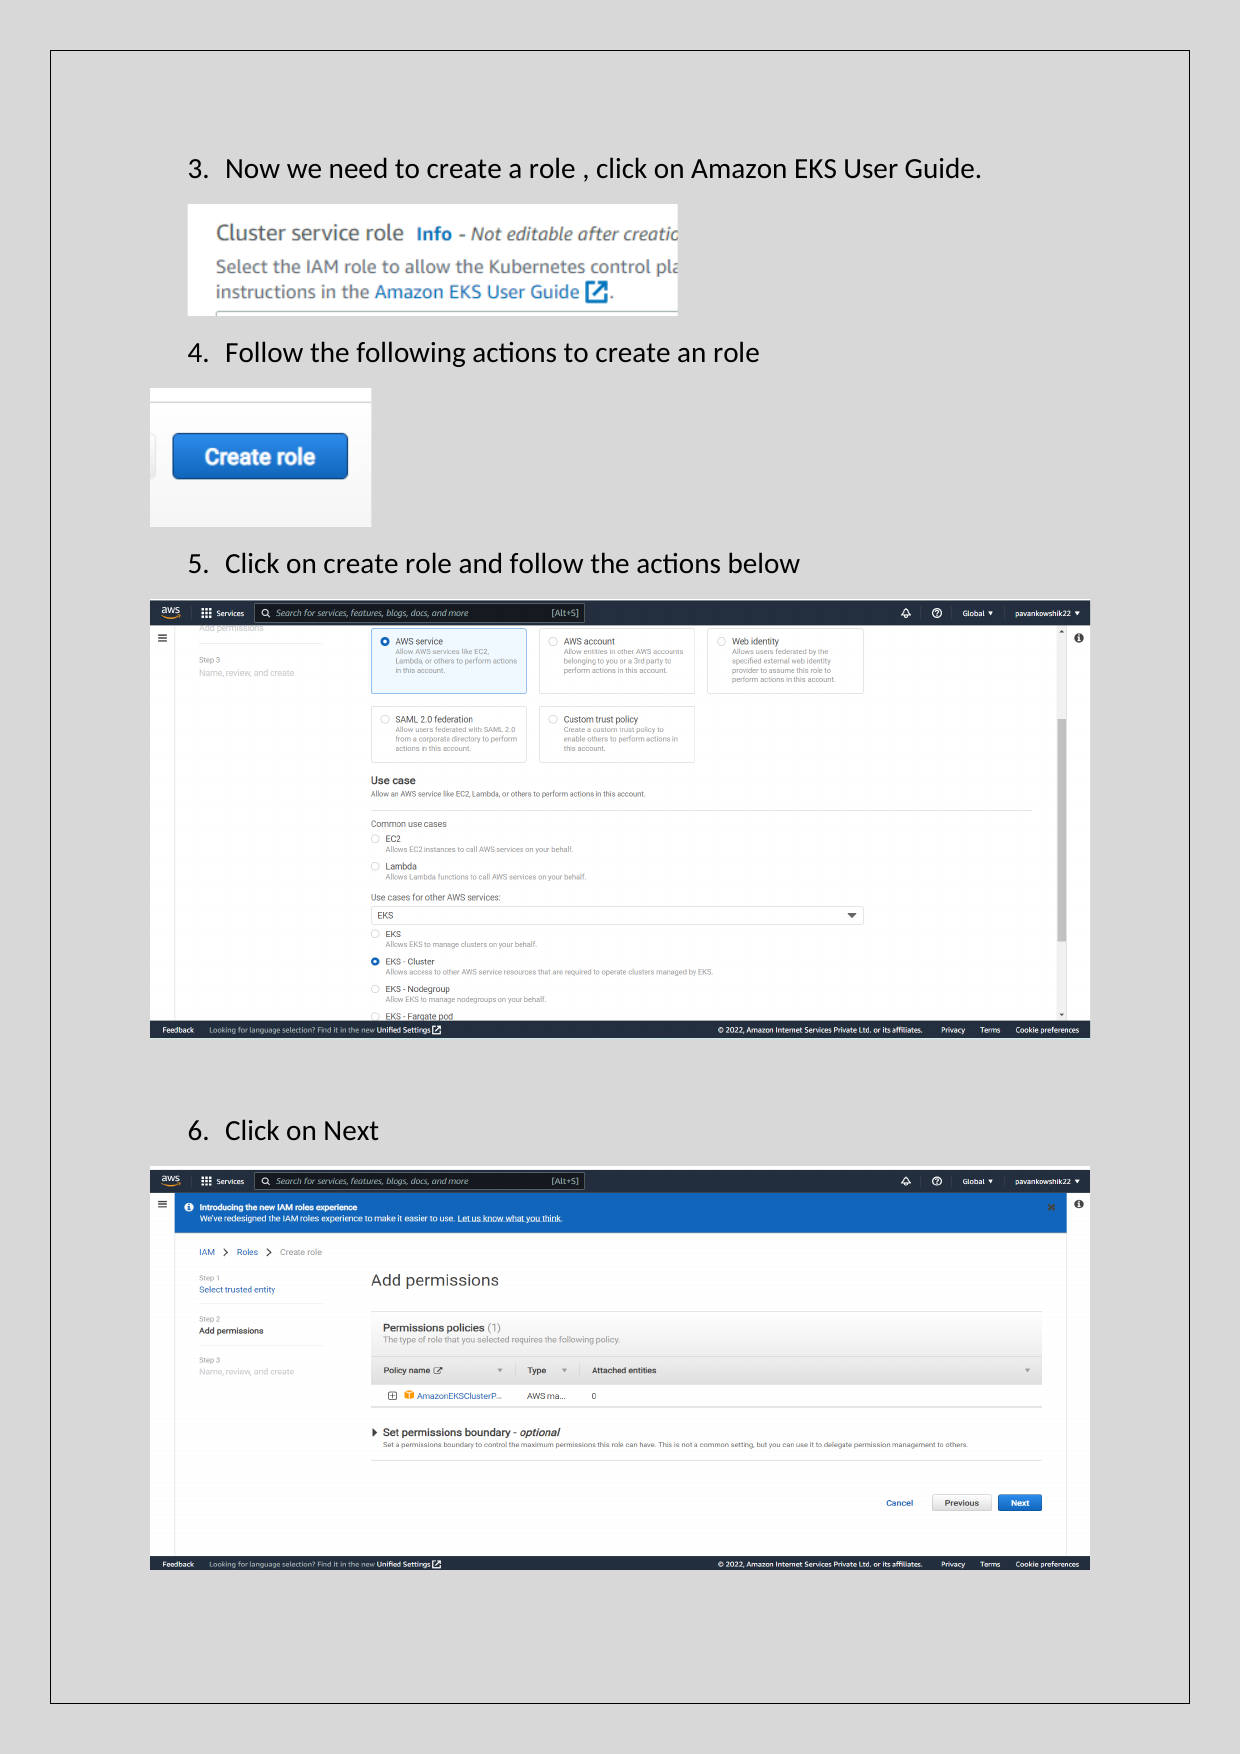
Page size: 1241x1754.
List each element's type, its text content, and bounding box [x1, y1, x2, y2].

list Follow the following actions to create an role [187, 334, 1090, 369]
picture [150, 388, 372, 527]
list Click on Next [187, 1112, 1090, 1147]
picture [150, 599, 1091, 1039]
list Click on create role and follow the actions below [187, 545, 1090, 581]
picture [187, 204, 678, 316]
picture [150, 1166, 1090, 1570]
list Now we need to create a role , click on Amazon EKS User Guide. [187, 150, 1090, 186]
